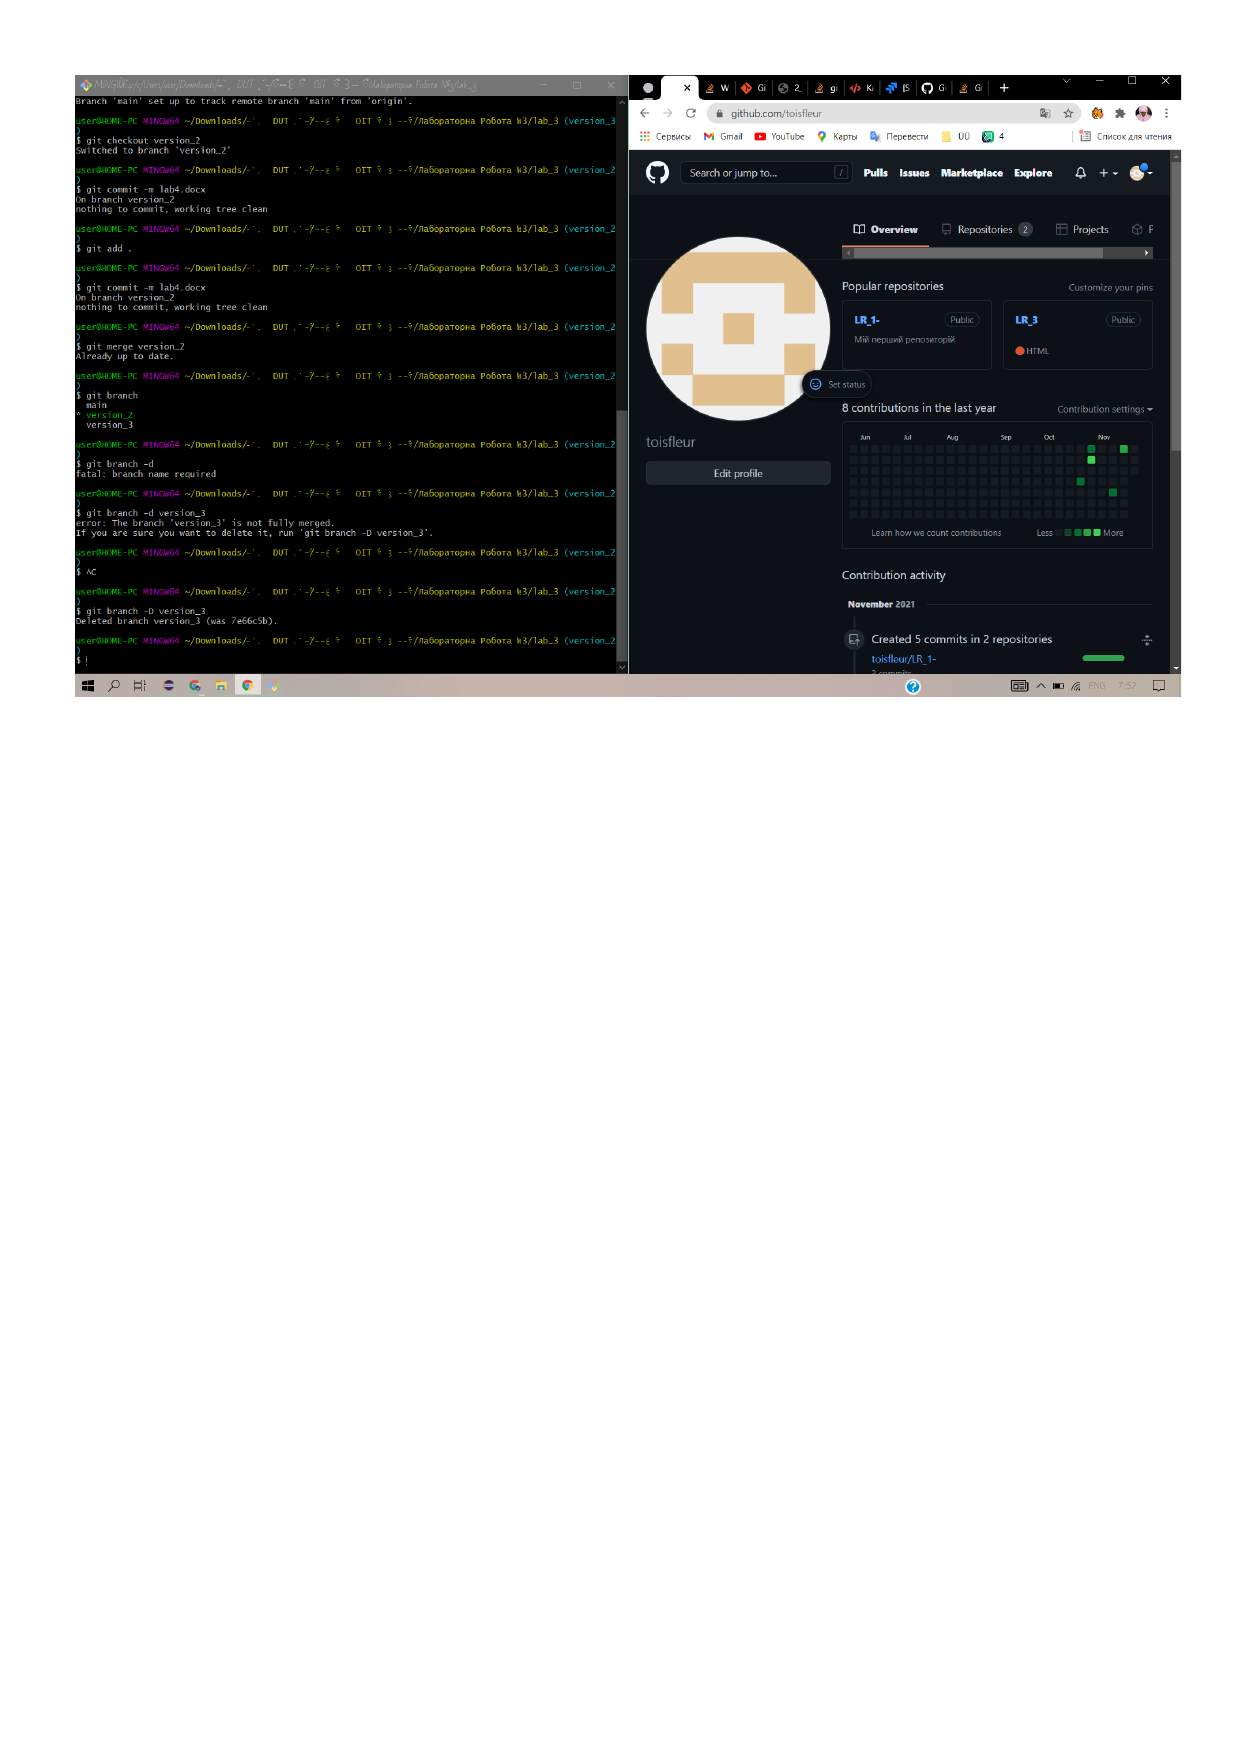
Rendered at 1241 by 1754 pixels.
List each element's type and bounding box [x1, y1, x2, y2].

picture [75, 75, 1182, 697]
